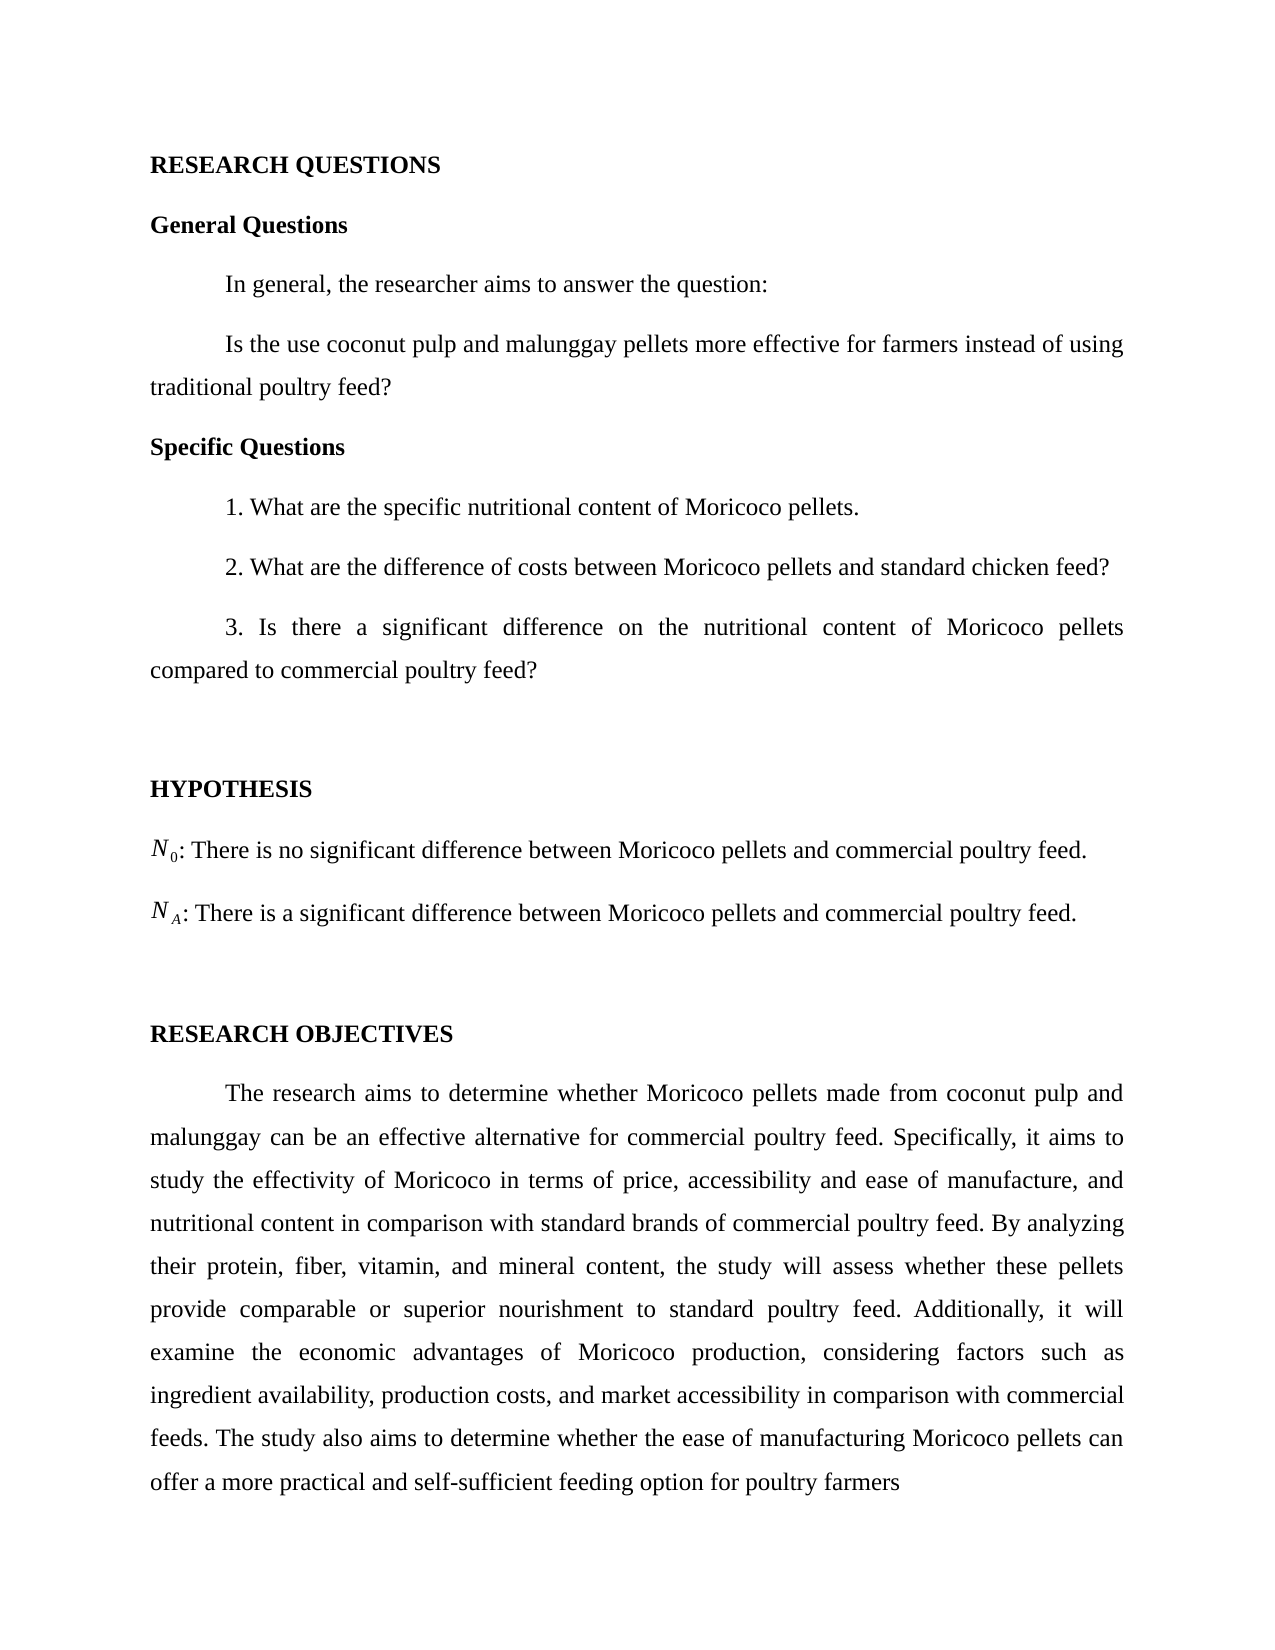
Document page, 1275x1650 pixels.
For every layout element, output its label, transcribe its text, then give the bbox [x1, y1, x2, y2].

text Is the use coconut pulp and malunggay pellets more effective for farmers instead of using traditional poultry feed? [150, 329, 1125, 401]
text : There is no significant difference between Moricoco pellets and commercial poultry feed. [150, 834, 1125, 866]
text : There is a significant difference between Moricoco pellets and commercial poultry feed. [150, 897, 1125, 928]
text In general, the researcher aims to answer the question: [150, 269, 1125, 298]
text HYPOTHESIS [150, 774, 1125, 803]
text RESEARCH QUESTIONS [150, 150, 1125, 179]
text 3. Is there a significant difference on the nutritional content of Moricoco pellets compared to commercial poultry feed? [150, 612, 1125, 683]
text Specific Questions [150, 432, 1125, 461]
text 2. What are the difference of costs between Moricoco pellets and standard chicken feed? [150, 552, 1125, 581]
text The research aims to determine whether Moricoco pellets made from coconut pulp and malunggay can be an effective alternative for commercial poultry feed. Specifically, it aims to study the effectivity of Moricoco in terms of price, accessibility and ease of manufacture, and nutritional content in comparison with standard brands of commercial poultry feed. By analyzing their protein, fiber, vitamin, and mineral content, the study will assess whether these pellets provide comparable or superior nourishment to standard poultry feed. Additionally, it will examine the economic advantages of Moricoco production, considering factors such as ingredient availability, production costs, and market accessibility in comparison with commercial feeds. The study also aims to determine whether the ease of manufacturing Moricoco pellets can offer a more practical and self-sufficient feeding option for poultry farmers [150, 1078, 1125, 1495]
text RESEARCH OBJECTIVES [150, 1019, 1125, 1047]
text General Questions [150, 210, 1125, 238]
text 1. What are the specific nutritional content of Moricoco pellets. [150, 492, 1125, 521]
